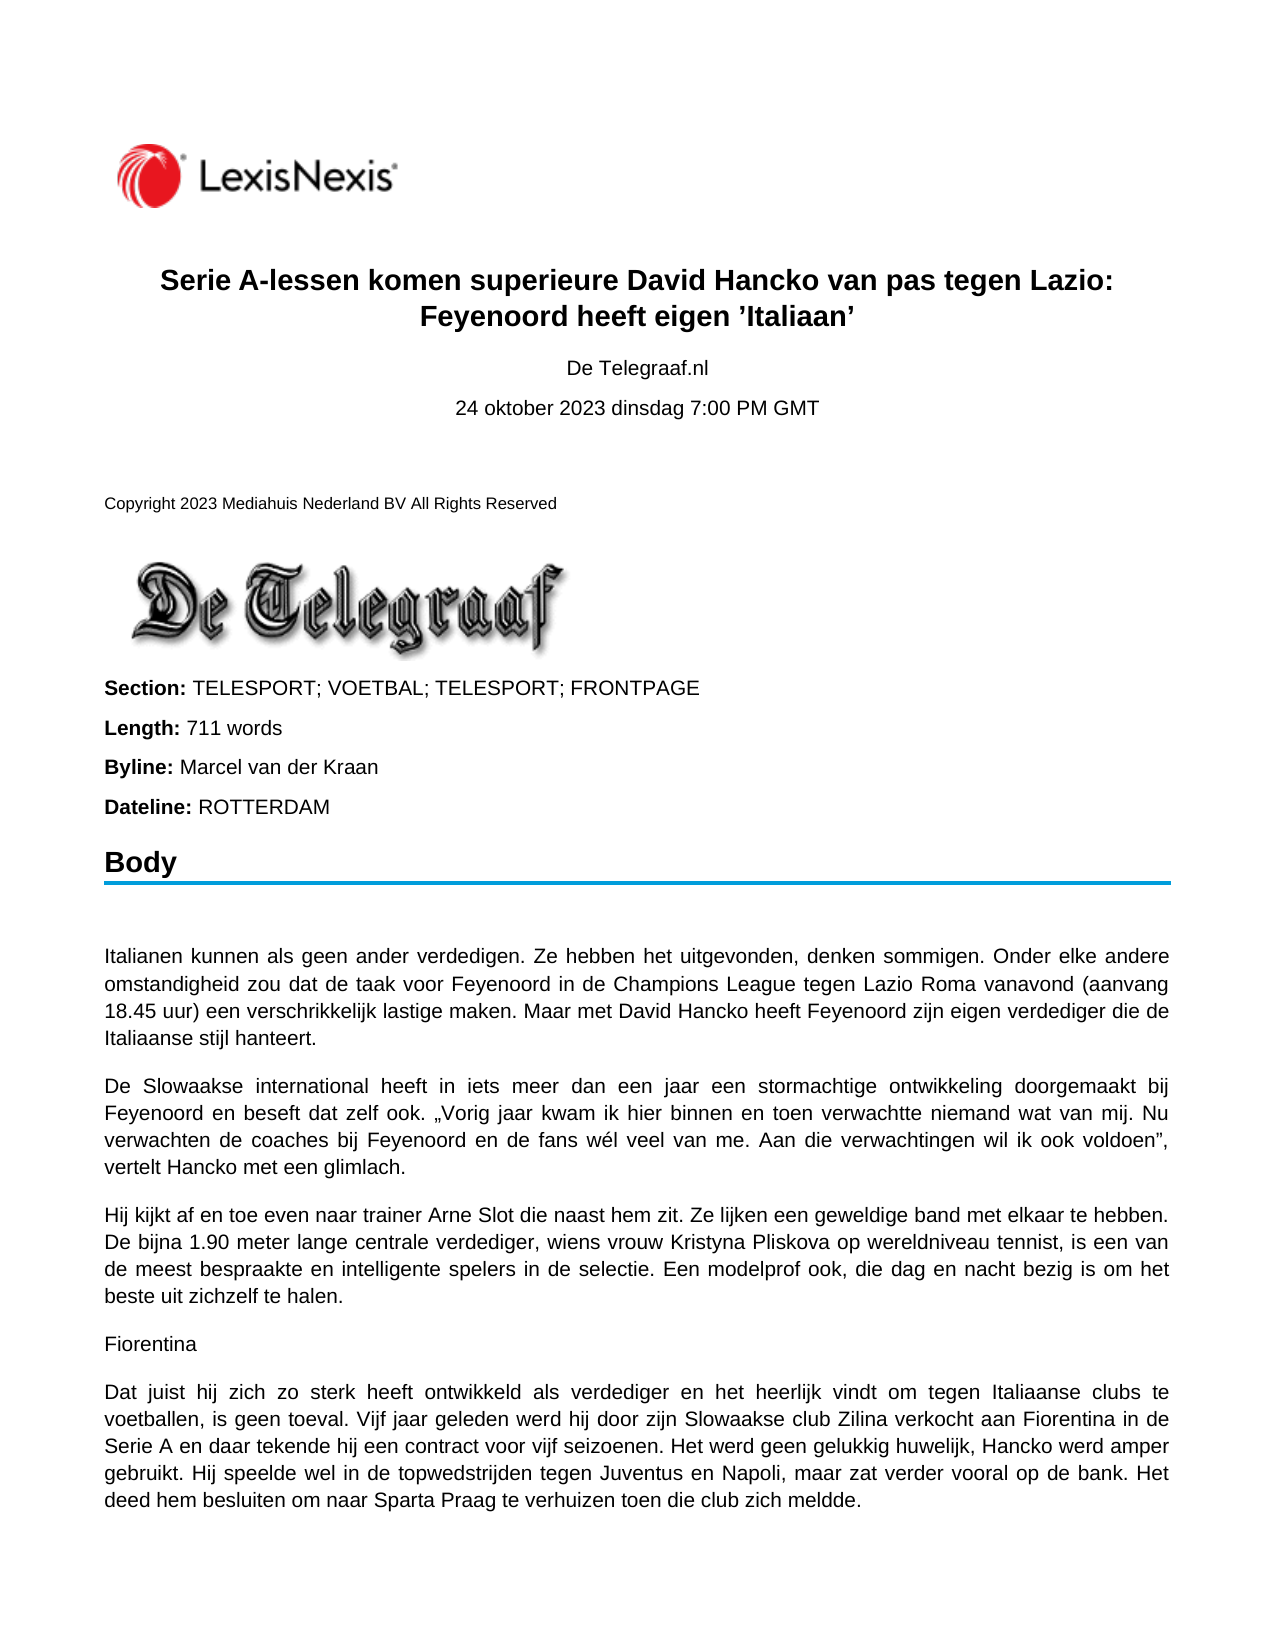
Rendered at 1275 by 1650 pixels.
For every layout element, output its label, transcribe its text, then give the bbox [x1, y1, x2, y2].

text De Slowaakse international heeft in iets meer dan een jaar een stormachtige ontwikkeling doorgemaakt bij Feyenoord en beseft dat zelf ook. „Vorig jaar kwam ik hier binnen en toen verwachtte niemand wat van mij. Nu verwachten de coaches bij Feyenoord en de fans wél veel van me. Aan die verwachtingen wil ik ook voldoen”, vertelt Hancko met een glimlach. [104, 1070, 1171, 1179]
text Body [104, 843, 1171, 879]
text Dateline: ROTTERDAM [104, 791, 1171, 818]
text 24 oktober 2023 dinsdag 7:00 PM GMT [104, 393, 1171, 420]
text Dat juist hij zich zo sterk heeft ontwikkeld als verdediger en het heerlijk vindt om tegen Italiaanse clubs te voetballen, is geen toeval. Vijf jaar geleden werd hij door zijn Slowaakse club Zilina verkocht aan Fiorentina in de Serie A en daar tekende hij een contract voor vijf seizoenen. Het werd geen gelukkig huwelijk, Hancko werd amper gebruikt. Hij speelde wel in de topwedstrijden tegen Juventus en Napoli, maar zat verder vooral op de bank. Het deed hem besluiten om naar Sparta Praag te verhuizen toen die club zich meldde. [104, 1377, 1171, 1512]
text De Telegraaf.nl [104, 353, 1171, 380]
text Fiorentina [104, 1329, 1171, 1356]
subtitle Serie A-lessen komen superieure David Hancko van pas tegen Lazio: Feyenoord heeft eigen ’Italiaan’ [104, 261, 1171, 332]
text Length: 711 words [104, 712, 1171, 739]
text Copyright 2023 Mediahuis Nederland BV All Rights Reserved [104, 461, 1171, 513]
text Hij kijkt af en toe even naar trainer Arne Slot die naast hem zit. Ze lijken een geweldige band met elkaar te hebben. De bijna 1.90 meter lange centrale verdediger, wiens vrouw Kristyna Pliskova op wereldniveau tennist, is een van de meest bespraakte en intelligente spelers in de selectie. Een modelprof ook, die dag en nacht bezig is om het beste uit zichzelf te halen. [104, 1199, 1171, 1308]
text Byline: Marcel van der Kraan [104, 752, 1171, 779]
text Section: TELESPORT; VOETBAL; TELESPORT; FRONTPAGE [104, 673, 1171, 700]
text Italianen kunnen als geen ander verdedigen. Ze hebben het uitgevonden, denken sommigen. Onder elke andere omstandigheid zou dat de taak voor Feyenoord in de Champions League tegen Lazio Roma vanavond (aanvang 18.45 uur) een verschrikkelijk lastige maken. Maar met David Hancko heeft Feyenoord zijn eigen verdediger die de Italiaanse stijl hanteert. [104, 941, 1171, 1049]
picture [104, 144, 412, 208]
